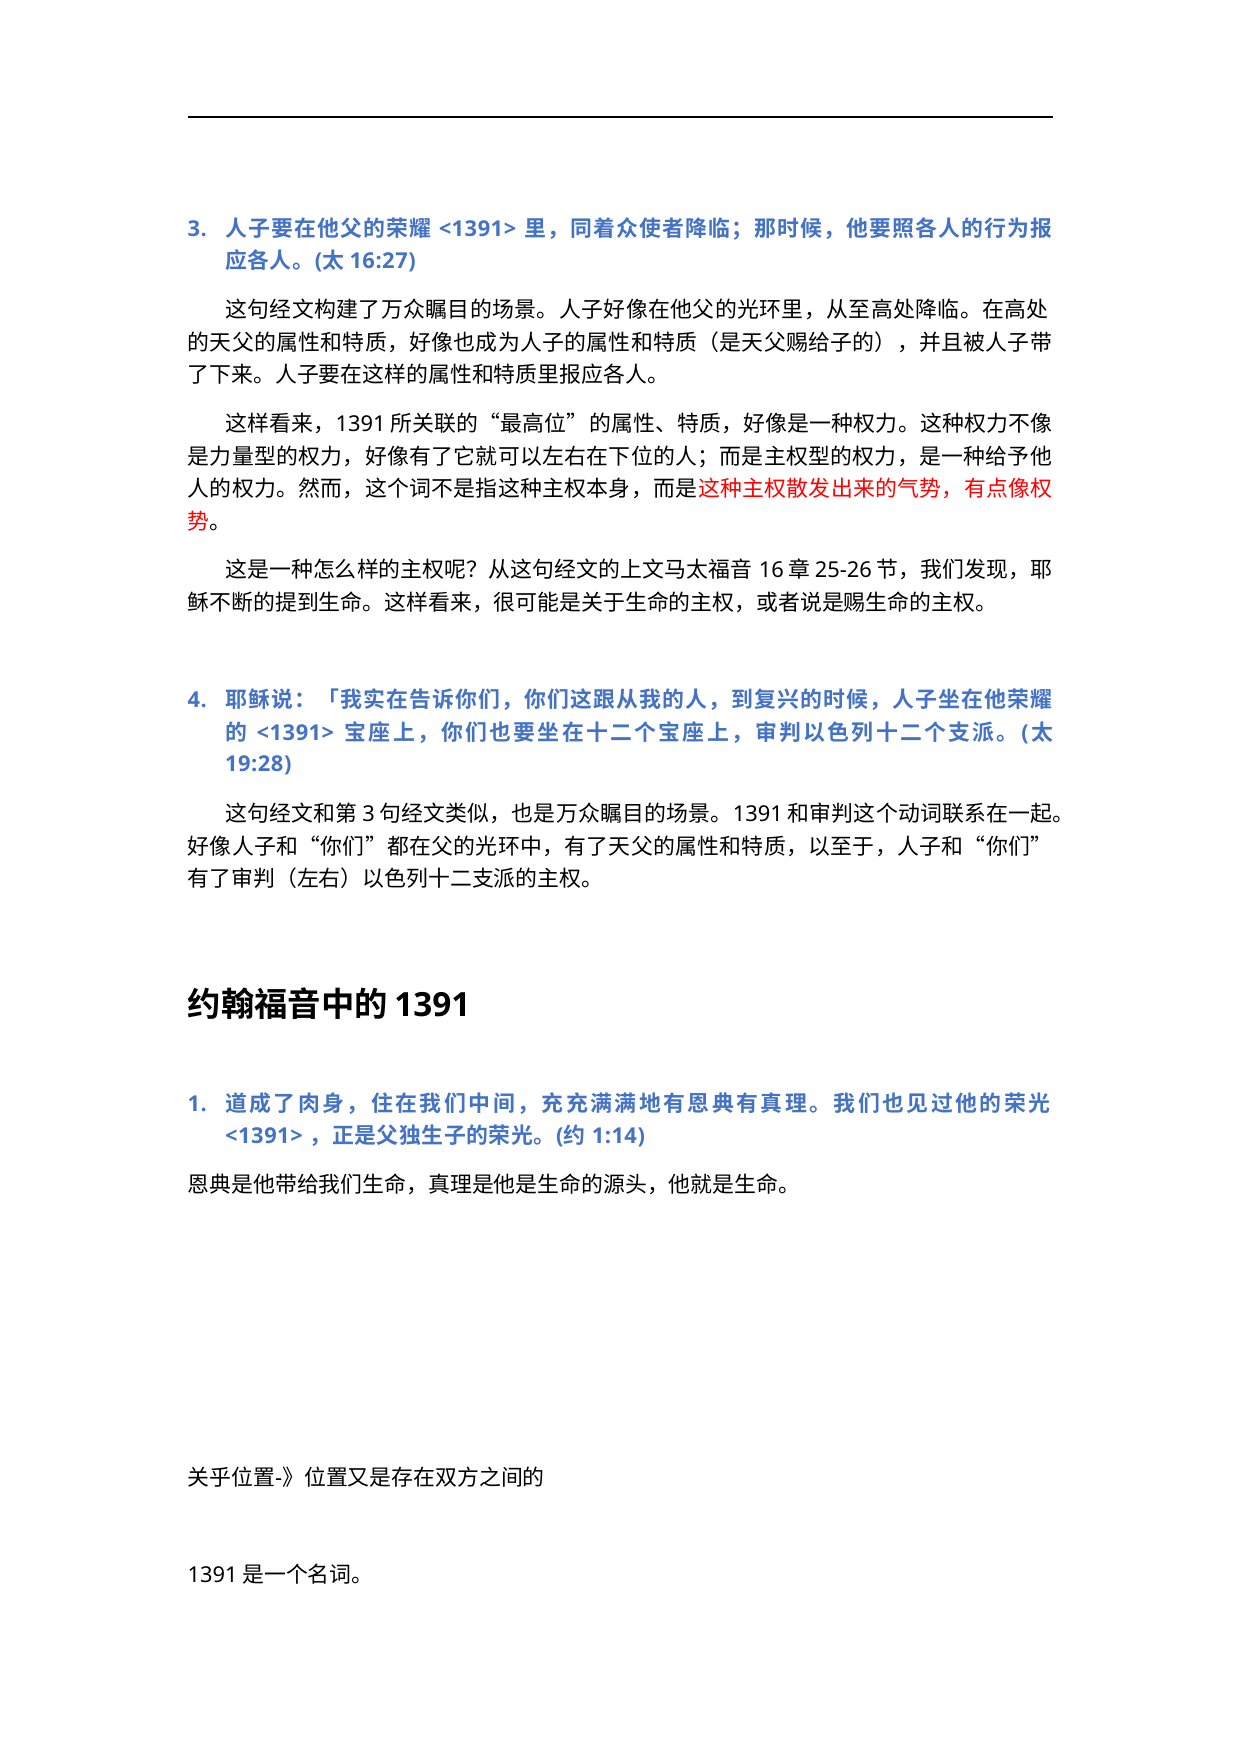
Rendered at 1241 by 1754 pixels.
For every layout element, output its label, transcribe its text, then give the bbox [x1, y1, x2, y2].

text 这句经文和第3句经文类似，也是万众瞩目的场景。1391和审判这个动词联系在一起。好像人子和“你们”都在父的光环中，有了天父的属性和特质，以至于，人子和“你们”有了审判（左右）以色列十二支派的主权。 [187, 796, 1053, 893]
text 1391是一个名词。 [187, 1557, 1053, 1589]
text 这句经文构建了万众瞩目的场景。人子好像在他父的光环里，从至高处降临。在高处的天父的属性和特质，好像也成为人子的属性和特质（是天父赐给子的），并且被人子带了下来。人子要在这样的属性和特质里报应各人。 [187, 292, 1053, 389]
text 恩典是他带给我们生命，真理是他是生命的源头，他就是生命。 [187, 1167, 1053, 1199]
subtitle 约翰福音中的1391 [187, 969, 1053, 1034]
text 这是一种怎么样的主权呢？从这句经文的上文马太福音16章25-26节，我们发现，耶稣不断的提到生命。这样看来，很可能是关于生命的主权，或者说是赐生命的主权。 [187, 552, 1053, 617]
text 关乎位置-》位置又是存在双方之间的 [187, 1459, 1053, 1492]
list 人子要在他父的荣耀 <1391> 里，同着众使者降临；那时候，他要照各人的行为报应各人。(太16:27) [187, 211, 1053, 276]
text 这样看来，1391所关联的“最高位”的属性、特质，好像是一种权力。这种权力不像是力量型的权力，好像有了它就可以左右在下位的人；而是主权型的权力，是一种给予他人的权力。然而，这个词不是指这种主权本身，而是这种主权散发出来的气势，有点像权势。 [187, 406, 1053, 536]
list 耶稣说：「我实在告诉你们，你们这跟从我的人，到复兴的时候，人子坐在他荣耀的 <1391> 宝座上，你们也要坐在十二个宝座上，审判以色列十二个支派。(太19:28) [187, 682, 1053, 779]
list 道成了肉身，住在我们中间，充充满满地有恩典有真理。我们也见过他的荣光 <1391> ，正是父独生子的荣光。(约 1:14) [187, 1086, 1053, 1151]
